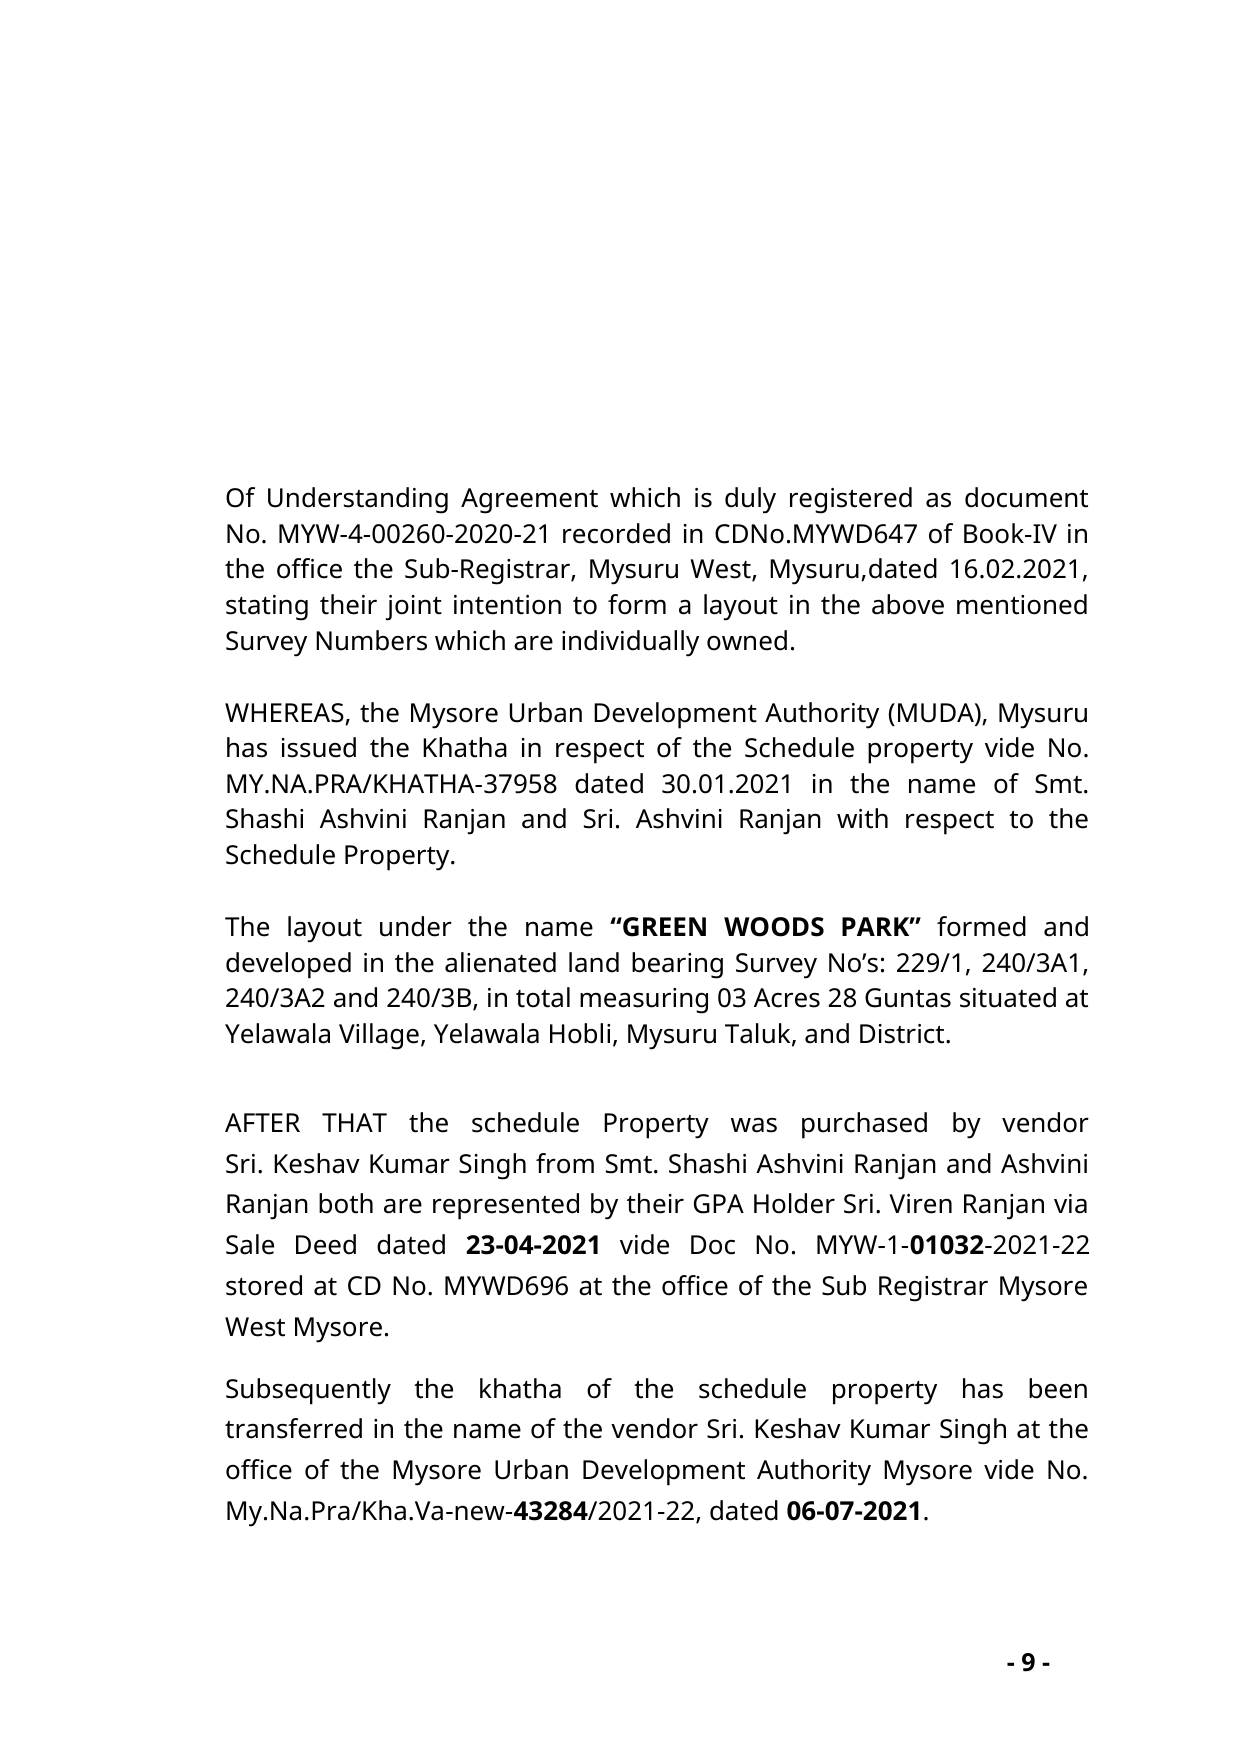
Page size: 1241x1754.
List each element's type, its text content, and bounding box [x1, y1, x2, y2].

text The layout under the name “GREEN WOODS PARK” formed and developed in the alienated land bearing Survey No’s: 229/1, 240/3A1, 240/3A2 and 240/3B, in total measuring 03 Acres 28 Guntas situated at Yelawala Village, Yelawala Hobli, Mysuru Taluk, and District. [225, 909, 1090, 1051]
text Subsequently the khatha of the schedule property has been transferred in the name of the vendor Sri. Keshav Kumar Singh at the office of the Mysore Urban Development Authority Mysore vide No. My.Na.Pra/Kha.Va-new-43284/2021-22, dated 06-07-2021. [225, 1370, 1090, 1528]
text WHEREAS, the Mysore Urban Development Authority (MUDA), Mysuru has issued the Khatha in respect of the Schedule property vide No. MY.NA.PRA/KHATHA-37958 dated 30.01.2021 in the name of Smt. Shashi Ashvini Ranjan and Sri. Ashvini Ranjan with respect to the Schedule Property. [225, 694, 1090, 872]
text AFTER THAT the schedule Property was purchased by vendor Sri. Keshav Kumar Singh from Smt. Shashi Ashvini Ranjan and Ashvini Ranjan both are represented by their GPA Holder Sri. Viren Ranjan via Sale Deed dated 23-04-2021 vide Doc No. MYW-1-01032-2021-22 stored at CD No. MYWD696 at the office of the Sub Registrar Mysore West Mysore. [225, 1104, 1090, 1344]
text Of Understanding Agreement which is duly registered as document No. MYW-4-00260-2020-21 recorded in CDNo.MYWD647 of Book-IV in the office the Sub-Registrar, Mysuru West, Mysuru,dated 16.02.2021, stating their joint intention to form a layout in the above mentioned Survey Numbers which are individually owned. [225, 480, 1090, 658]
